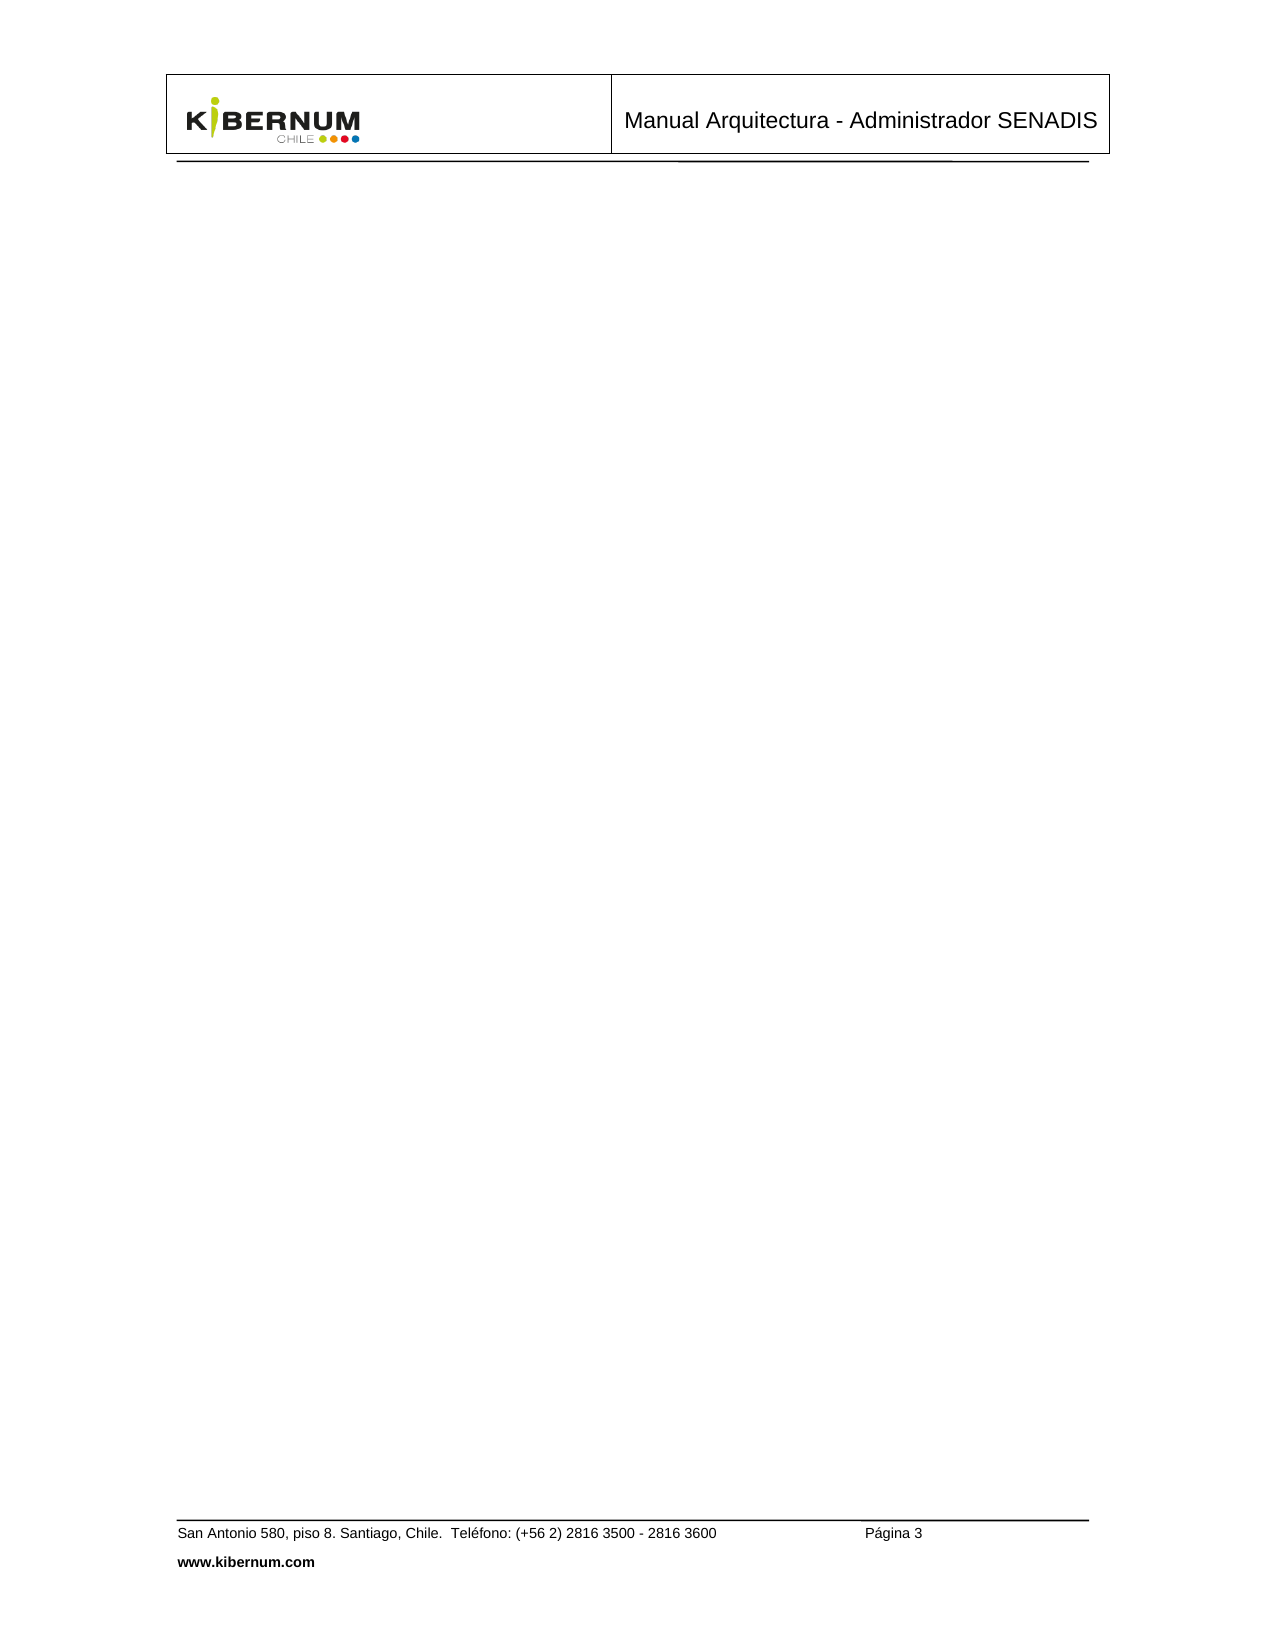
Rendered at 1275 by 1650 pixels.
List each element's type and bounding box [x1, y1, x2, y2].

picture [177, 87, 372, 153]
